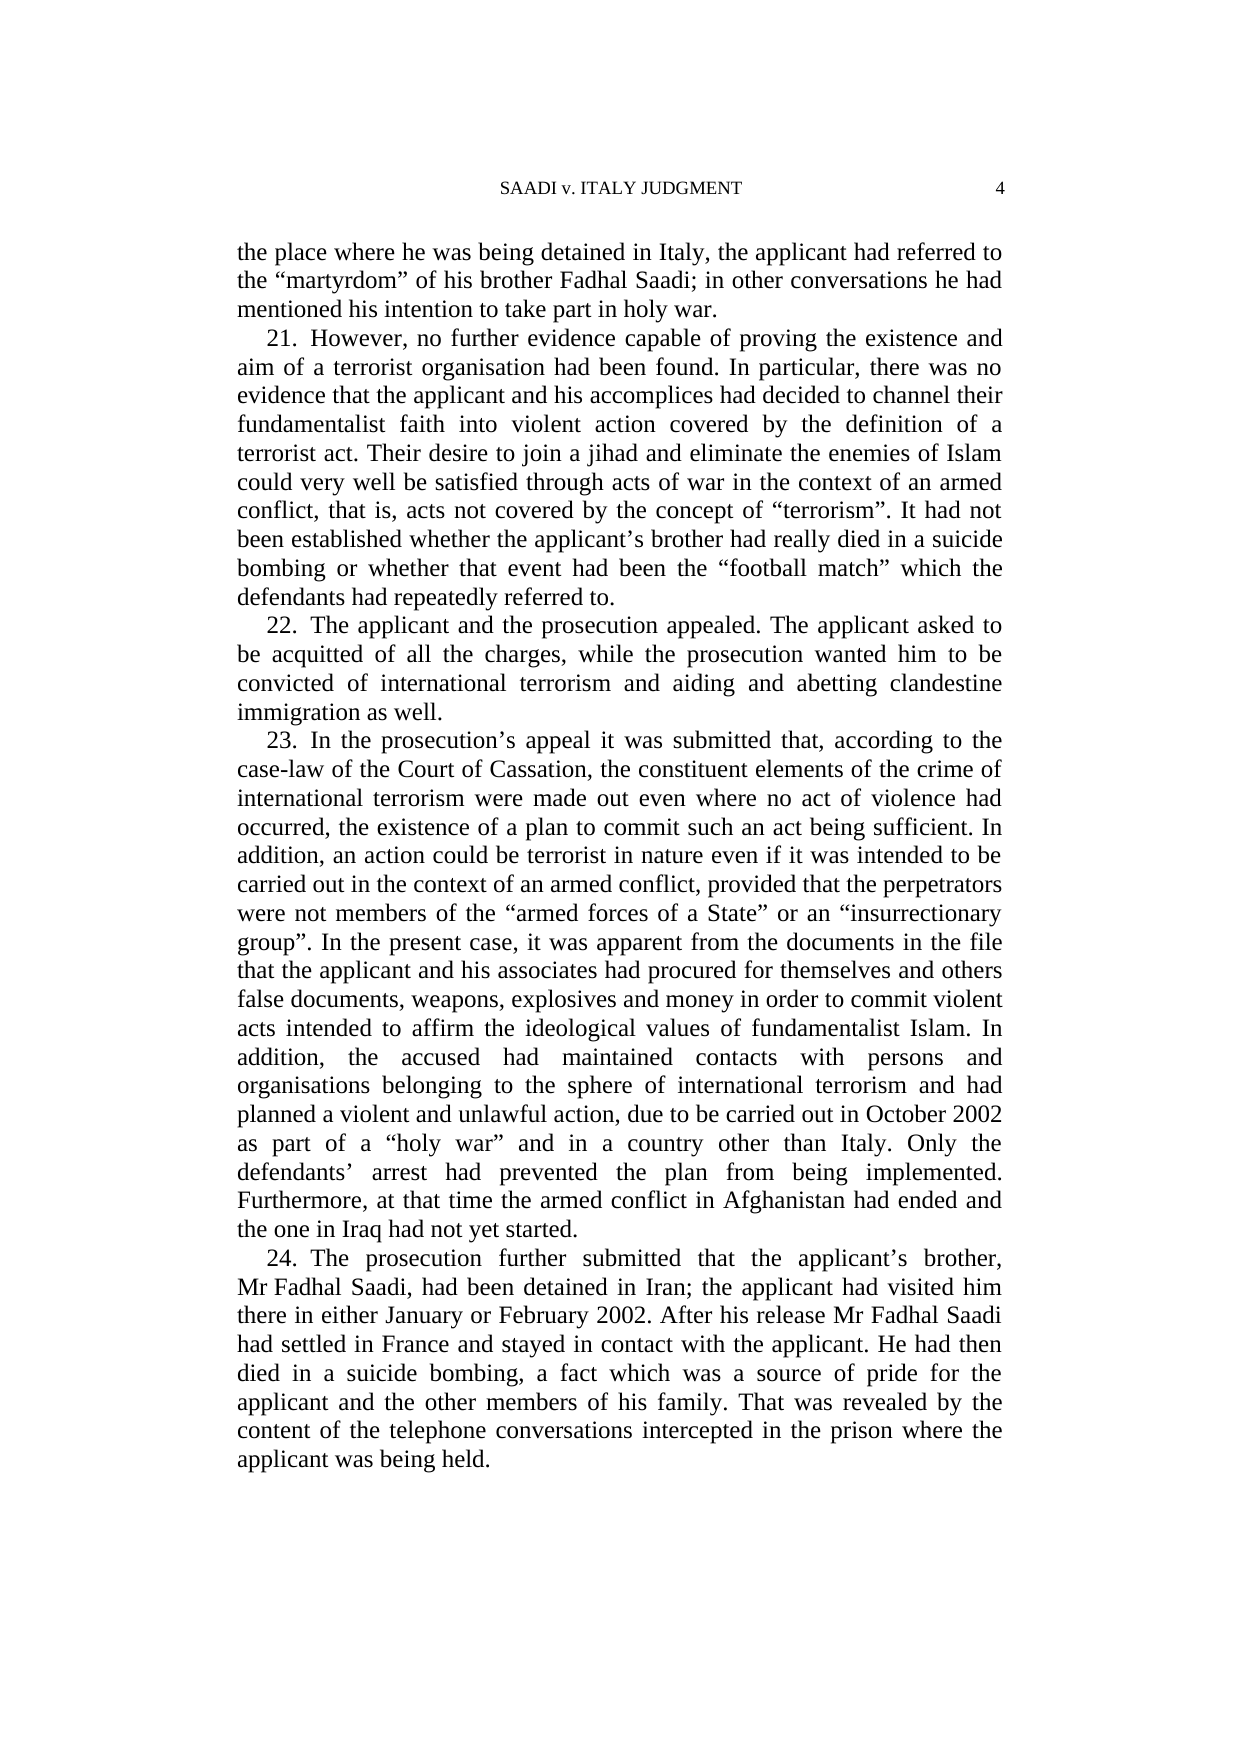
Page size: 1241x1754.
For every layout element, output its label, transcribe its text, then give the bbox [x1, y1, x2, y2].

text 21. However, no further evidence capable of proving the existence and aim of a terrorist organisation had been found. In particular, there was no evidence that the applicant and his accomplices had decided to channel their fundamentalist faith into violent action covered by the definition of a terrorist act. Their desire to join a jihad and eliminate the enemies of Islam could very well be satisfied through acts of war in the context of an armed conflict, that is, acts not covered by the concept of “terrorism”. It had not been established whether the applicant’s brother had really died in a suicide bombing or whether that event had been the “football match” which the defendants had repeatedly referred to. [237, 323, 1003, 611]
text 22. The applicant and the prosecution appealed. The applicant asked to be acquitted of all the charges, while the prosecution wanted him to be convicted of international terrorism and aiding and abetting clandestine immigration as well. [237, 611, 1003, 726]
text 24. The prosecution further submitted that the applicant’s brother, Mr Fadhal Saadi, had been detained in ; the applicant had visited him there in either January or February 2002. After his release Mr Fadhal Saadi had settled in and stayed in contact with the applicant. He had then died in a suicide bombing, a fact which was a source of pride for the applicant and the other members of his family. That was revealed by the content of the telephone conversations intercepted in the prison where the applicant was being held. [237, 1243, 1003, 1473]
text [237, 237, 1003, 323]
text 23. In the prosecution’s appeal it was submitted that, according to the case-law of the Court of Cassation, the constituent elements of the crime of international terrorism were made out even where no act of violence had occurred, the existence of a plan to commit such an act being sufficient. In addition, an action could be terrorist in nature even if it was intended to be carried out in the context of an armed conflict, provided that the perpetrators were not members of the “armed forces of a State” or an “insurrectionary group”. In the present case, it was apparent from the documents in the file that the applicant and his associates had procured for themselves and others false documents, weapons, explosives and money in order to commit violent acts intended to affirm the ideological values of fundamentalist Islam. In addition, the accused had maintained contacts with persons and organisations belonging to the sphere of international terrorism and had planned a violent and unlawful action, due to be carried out in October 2002 as part of a “holy war” and in a country other than . Only the defendants’ arrest had prevented the plan from being implemented. Furthermore, at that time the armed conflict in had ended and the one in had not yet started. [237, 726, 1003, 1243]
